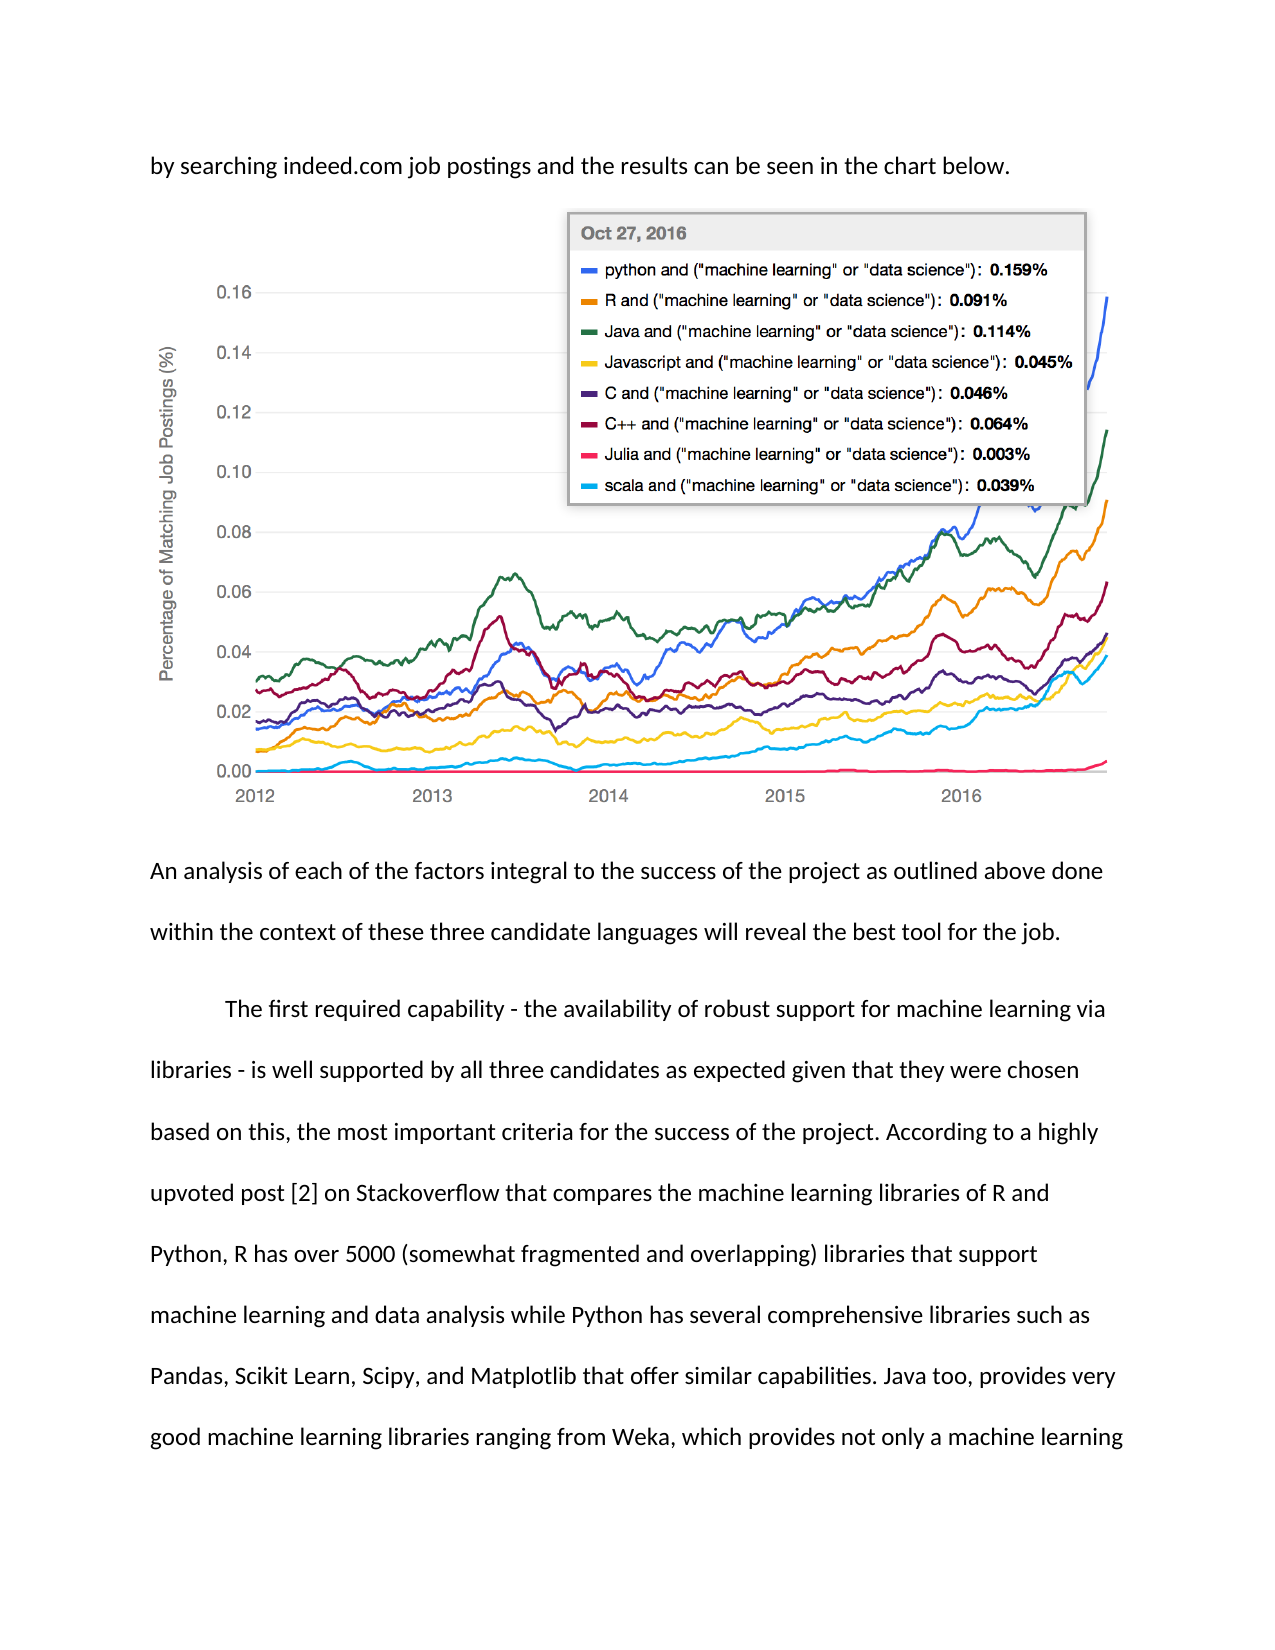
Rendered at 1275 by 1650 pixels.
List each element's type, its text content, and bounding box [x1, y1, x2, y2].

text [150, 150, 1125, 208]
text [150, 994, 1125, 1451]
picture [150, 208, 1125, 811]
text An analysis of each of the factors integral to the success of the project as outlined above done within the context of these three candidate languages will reveal the best tool for the job. [150, 855, 1125, 946]
